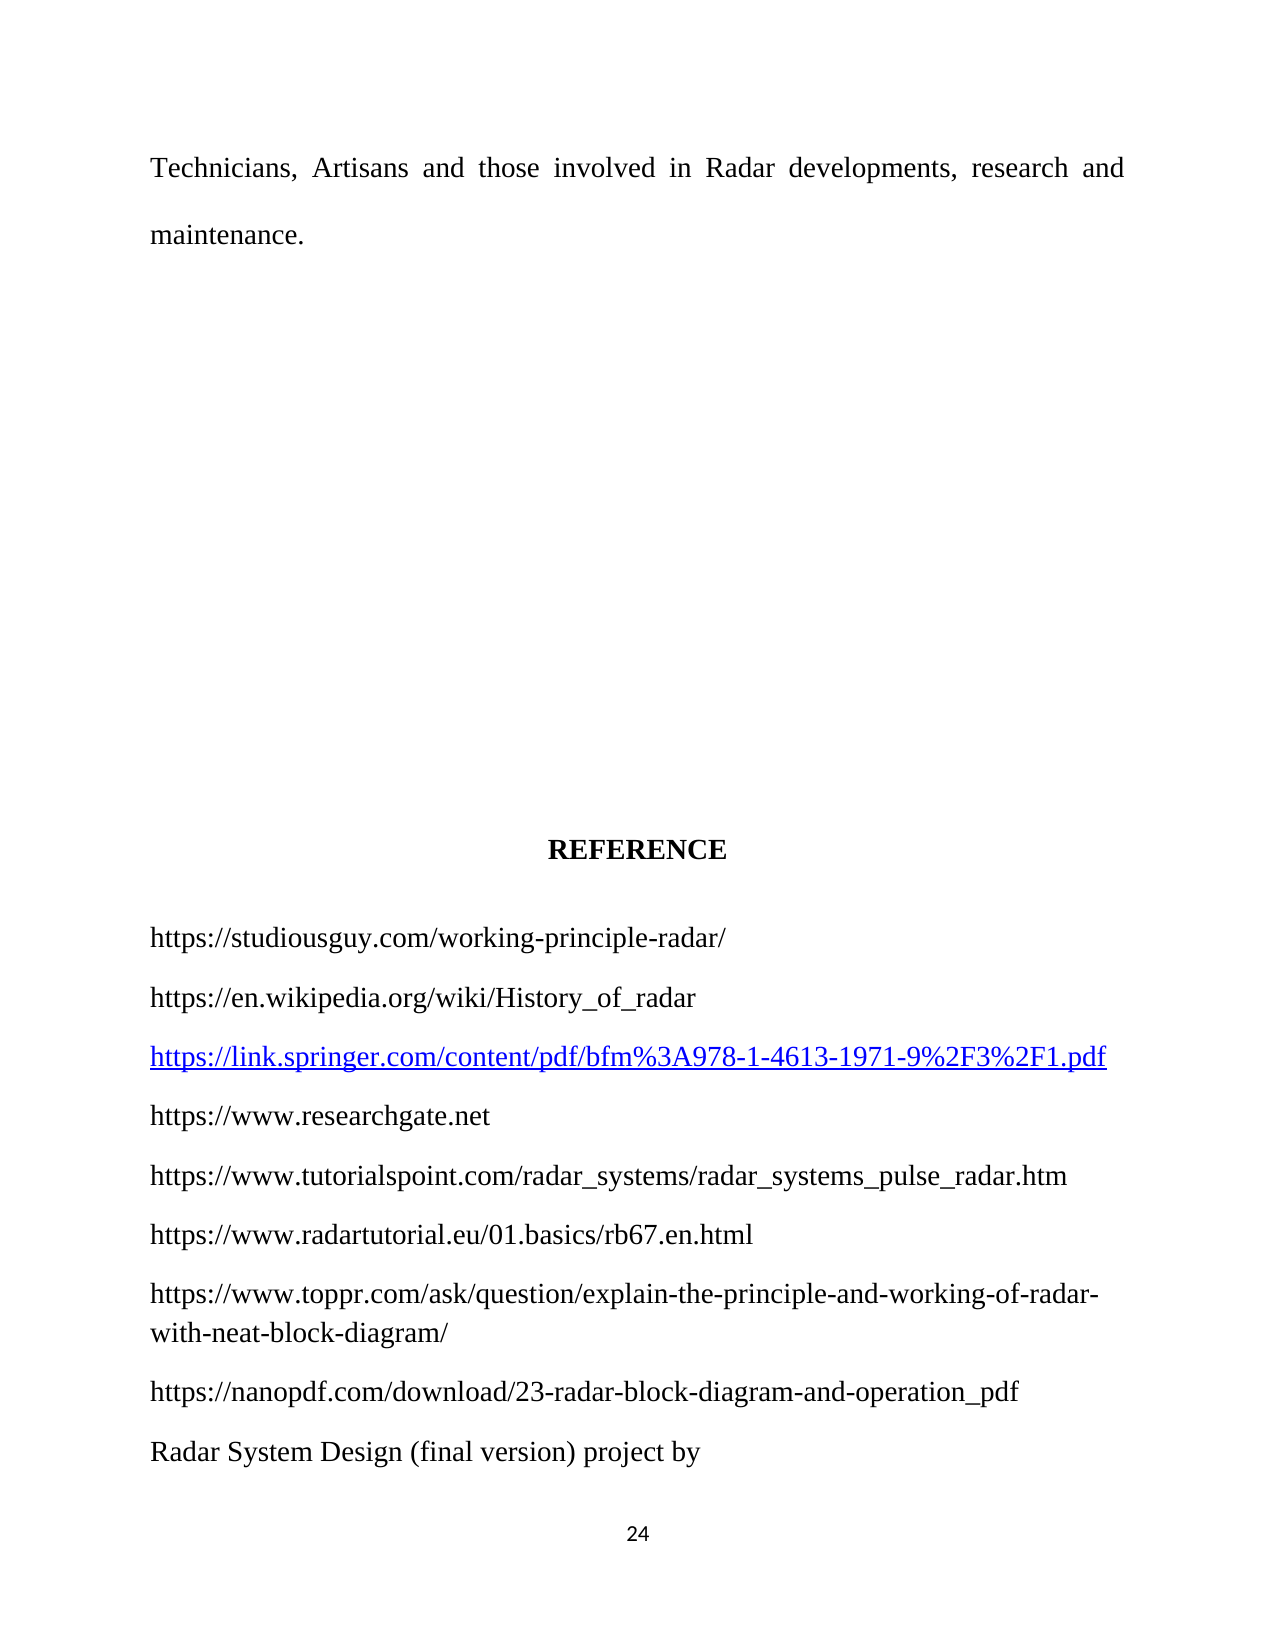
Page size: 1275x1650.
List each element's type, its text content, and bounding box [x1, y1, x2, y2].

text https://studiousguy.com/working-principle-radar/ [150, 920, 1125, 954]
text https://nanopdf.com/download/23-radar-block-diagram-and-operation_pdf [150, 1374, 1125, 1408]
text REFERENCE [150, 832, 1125, 866]
text https://www.radartutorial.eu/01.basics/rb67.en.html [150, 1217, 1125, 1251]
text https://www.tutorialspoint.com/radar_systems/radar_systems_pulse_radar.htm [150, 1158, 1125, 1191]
text https://www.toppr.com/ask/question/explain-the-principle-and-working-of-radar-with-neat-block-diagram/ [150, 1277, 1125, 1349]
text https://link.springer.com/content/pdf/bfm%3A978-1-4613-1971-9%2F3%2F1.pdf [150, 1039, 1125, 1073]
text https://en.wikipedia.org/wiki/History_of_radar [150, 980, 1125, 1013]
text Radar System Design (final version) project by [150, 1434, 1125, 1467]
text https://www.researchgate.net [150, 1098, 1125, 1132]
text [150, 150, 1125, 251]
